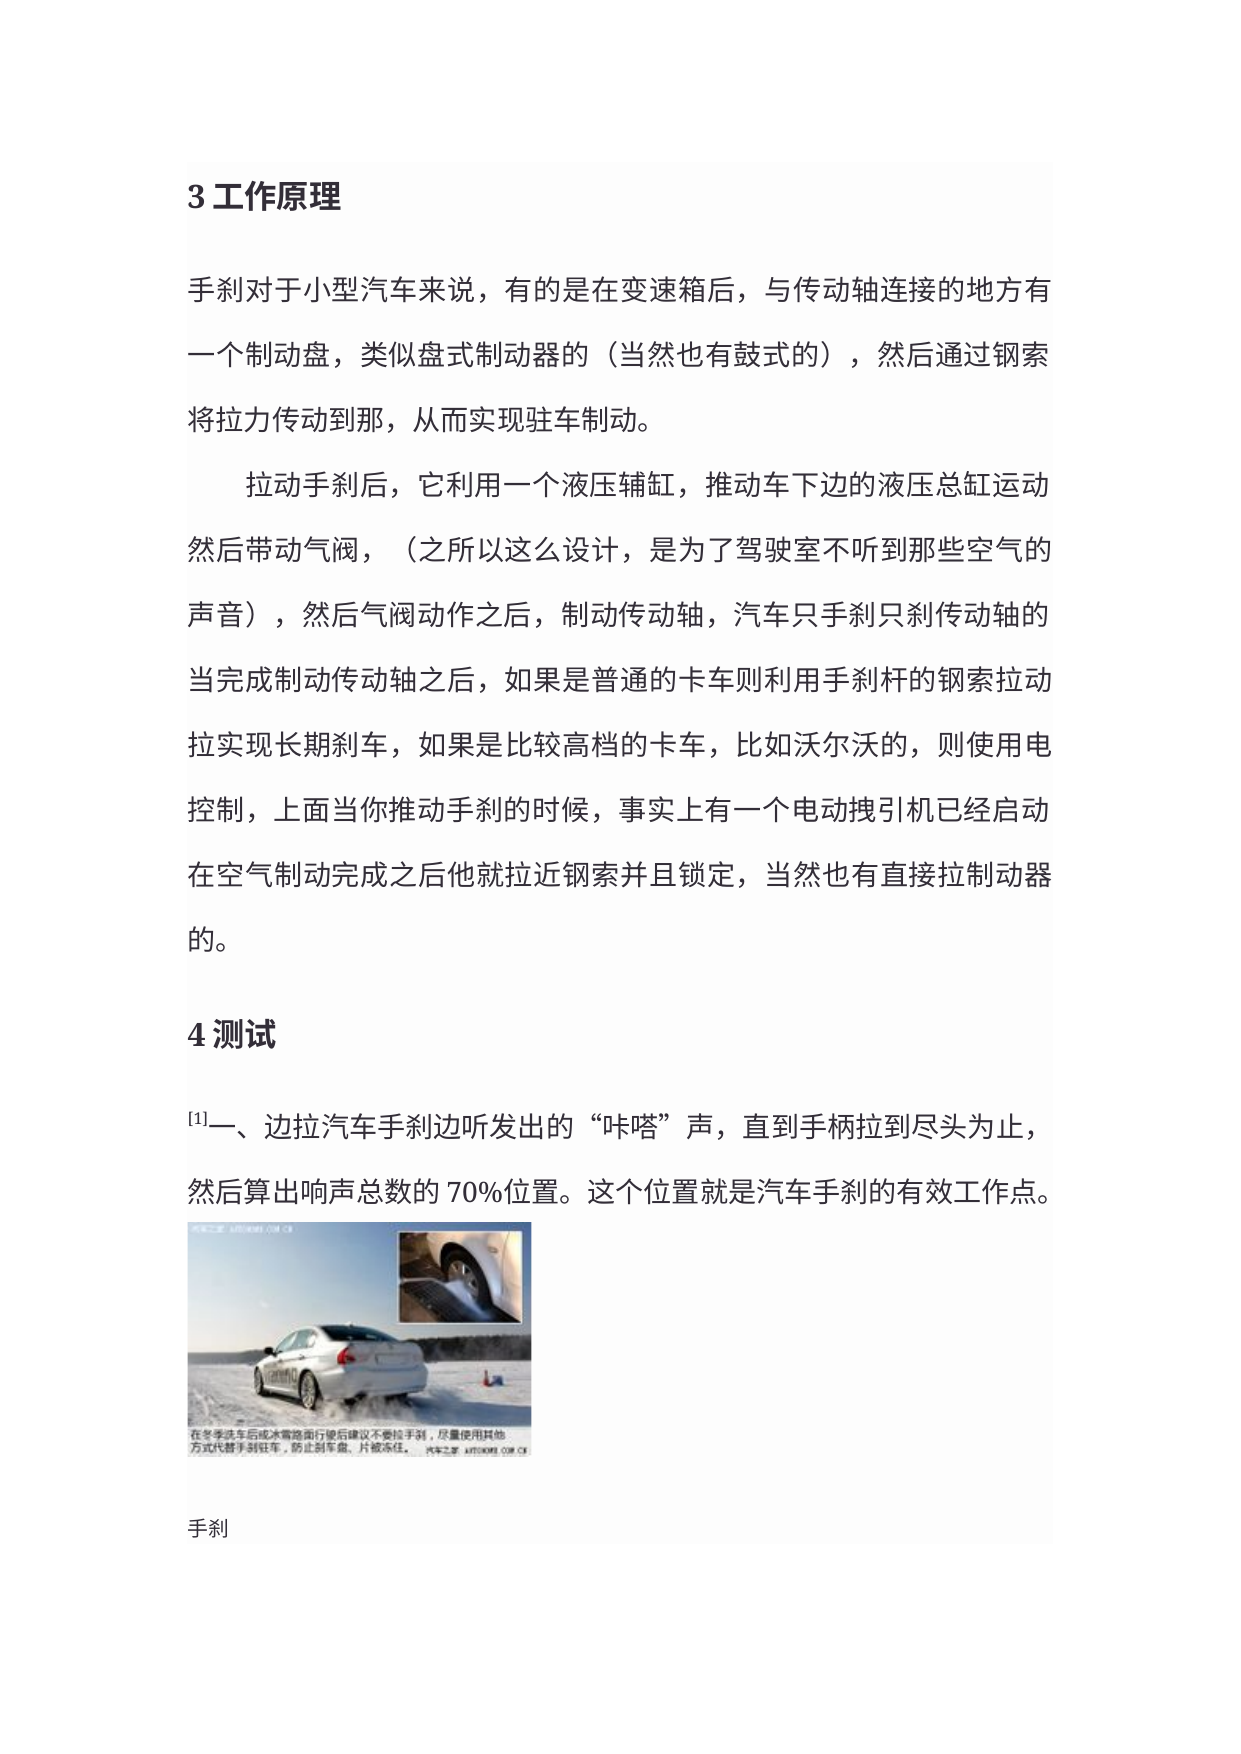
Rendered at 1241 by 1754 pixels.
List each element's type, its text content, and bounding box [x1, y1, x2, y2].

text 手刹 [187, 1512, 1053, 1544]
text 手刹对于小型汽车来说，有的是在变速箱后，与传动轴连接的地方有一个制动盘，类似盘式制动器的（当然也有鼓式的），然后通过钢索，将拉力传动到那，从而实现驻车制动。 拉动手刹后，它利用一个液压辅缸，推动车下边的液压总缸运动，然后带动气阀，（之所以这么设计，是为了驾驶室不听到那些空气的声音），然后气阀动作之后，制动传动轴，汽车只手刹只刹传动轴的，当完成制动传动轴之后，如果是普通的卡车则利用手刹杆的钢索拉动拉实现长期刹车，如果是比较高档的卡车，比如沃尔沃的，则使用电控制，上面当你推动手刹的时候，事实上有一个电动拽引机已经启动，在空气制动完成之后他就拉近钢索并且锁定，当然也有直接拉制动器的。 [187, 256, 1053, 971]
picture [187, 1222, 532, 1457]
subtitle 3工作原理 [187, 162, 1053, 227]
subtitle 4测试 [187, 1000, 1053, 1065]
text [1]一、边拉汽车手刹边听发出的“咔嗒”声，直到手柄拉到尽头为止，然后算出响声总数的70%位置。这个位置就是汽车手刹的有效工作点。 [187, 1092, 1053, 1222]
